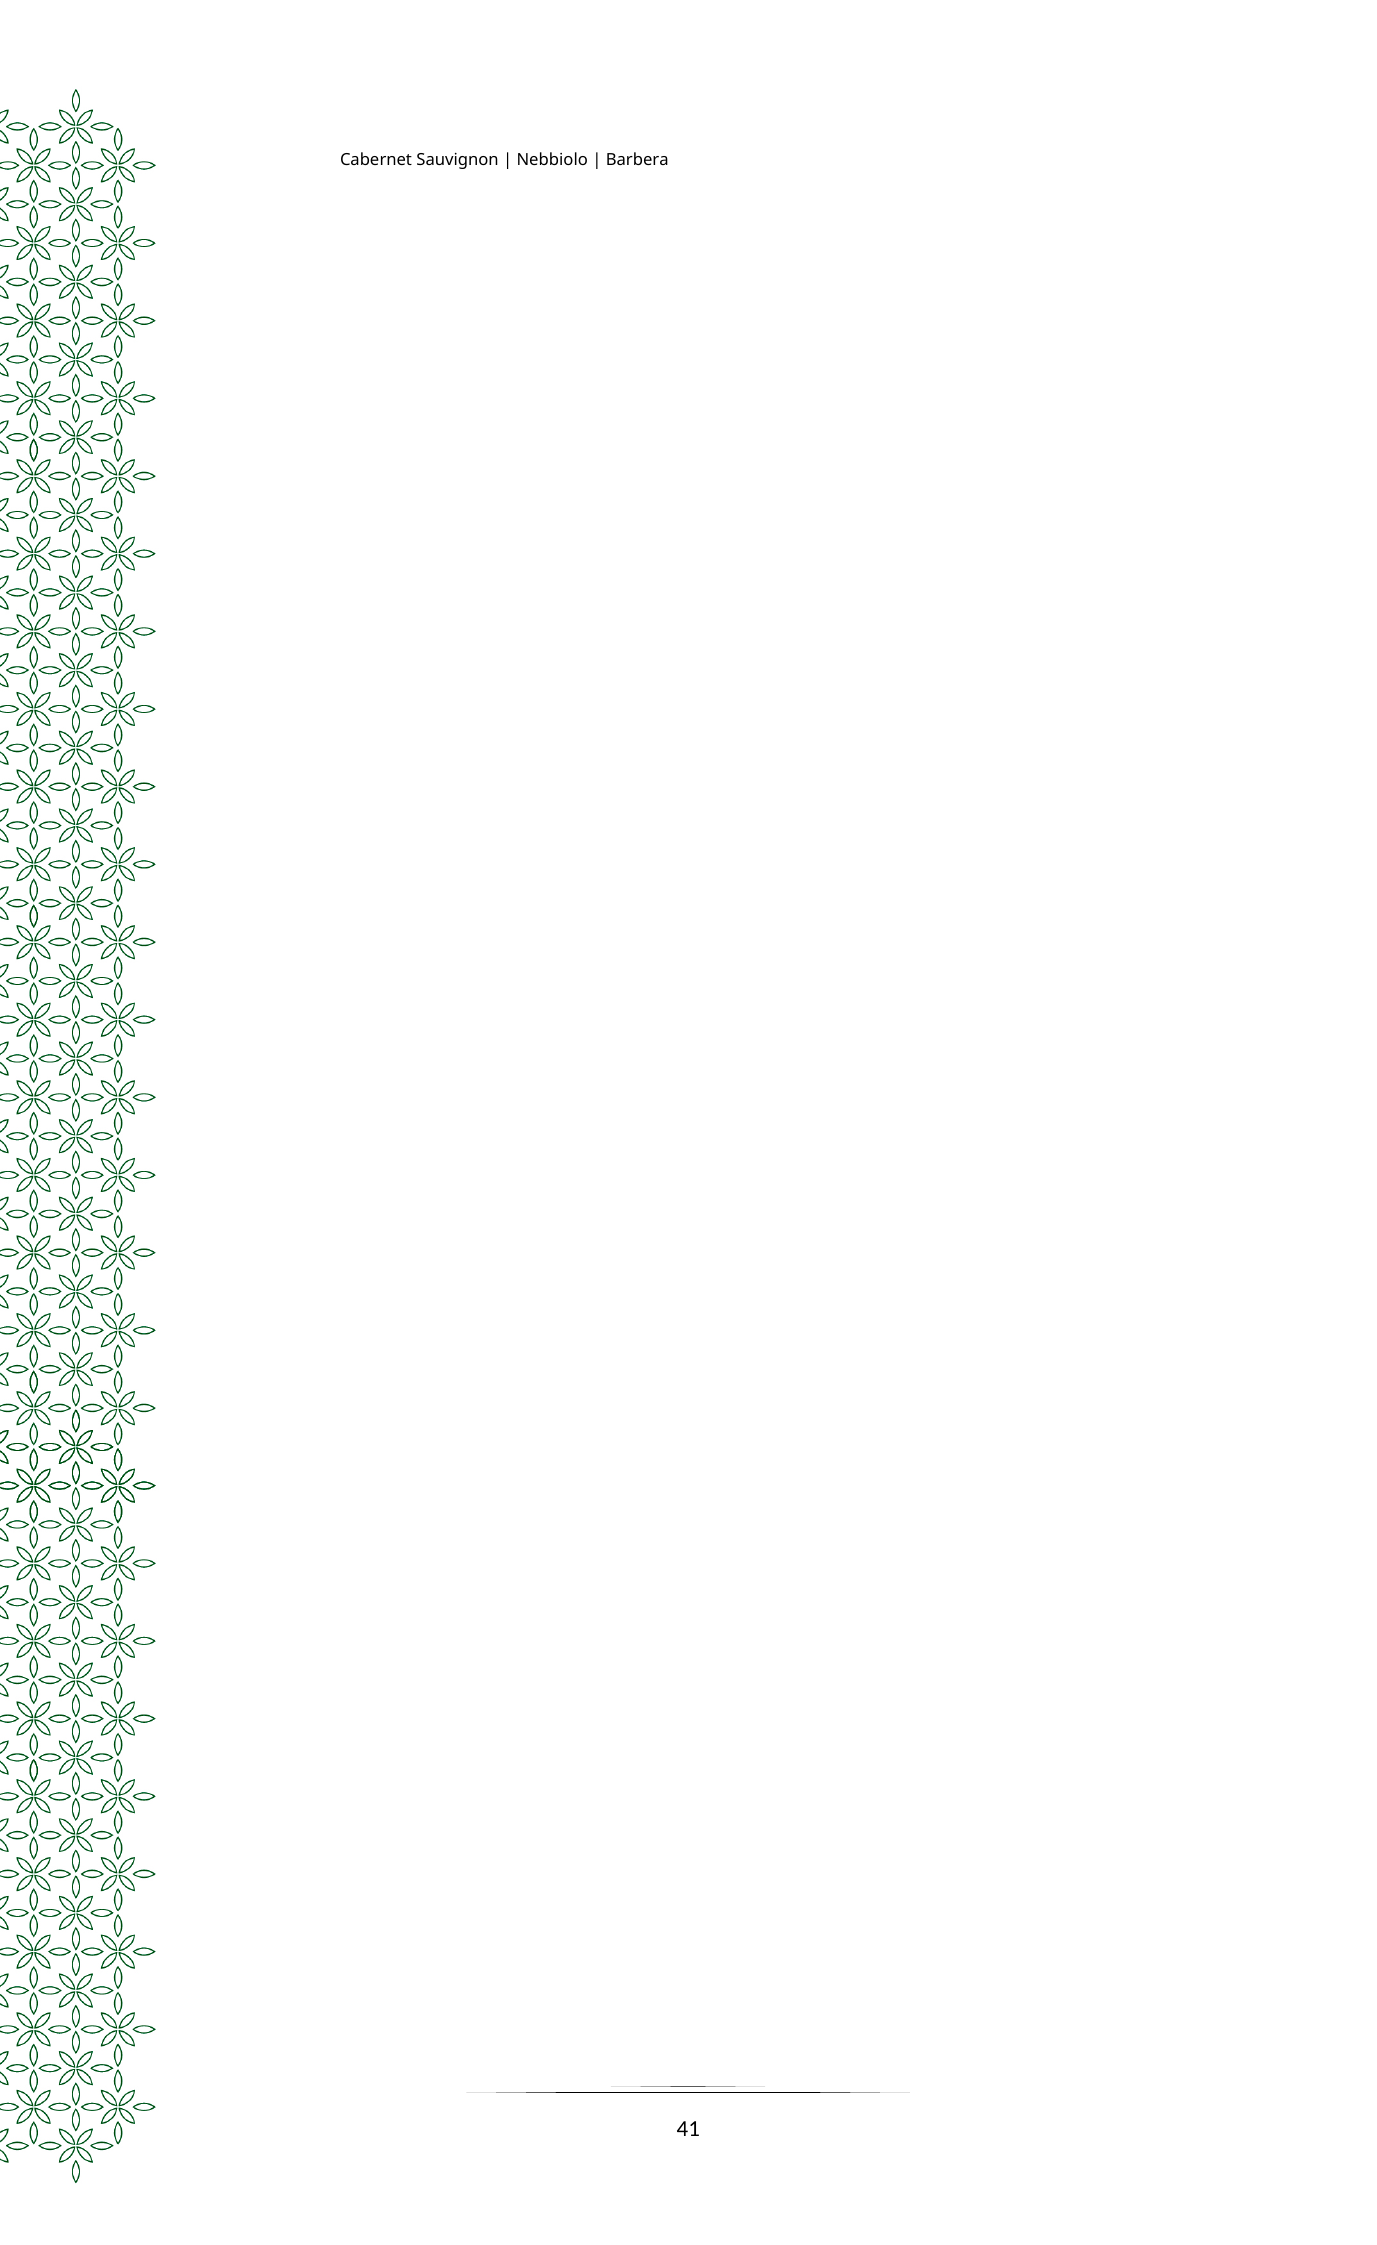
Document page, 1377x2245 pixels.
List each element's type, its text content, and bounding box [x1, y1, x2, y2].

picture [0, 4, 1058, 2245]
text Cabernet Sauvignon | Nebbiolo | Barbera [177, 148, 1228, 170]
